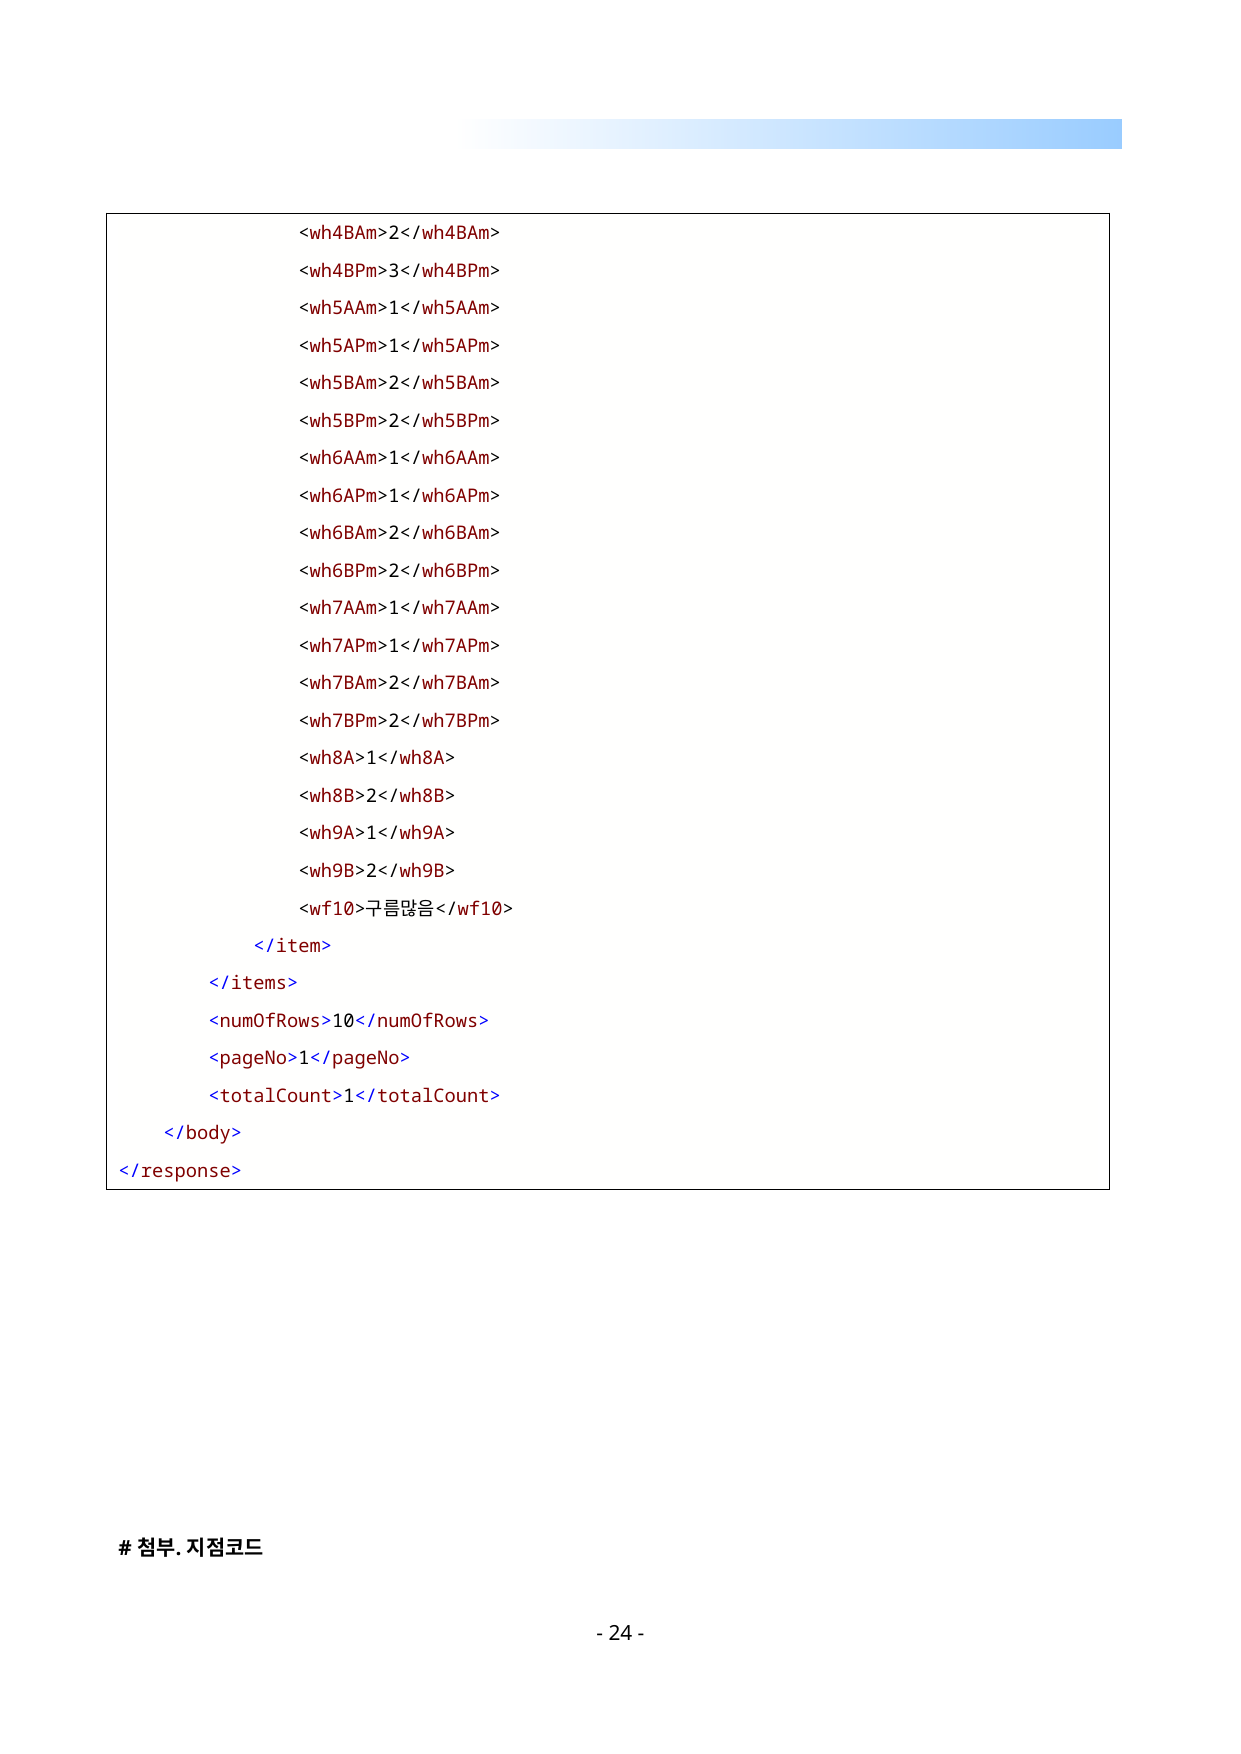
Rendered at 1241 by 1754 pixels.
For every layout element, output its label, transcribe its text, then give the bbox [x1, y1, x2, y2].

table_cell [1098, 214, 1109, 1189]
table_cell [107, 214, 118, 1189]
text # 첨부. 지점코드 [118, 1528, 1122, 1565]
